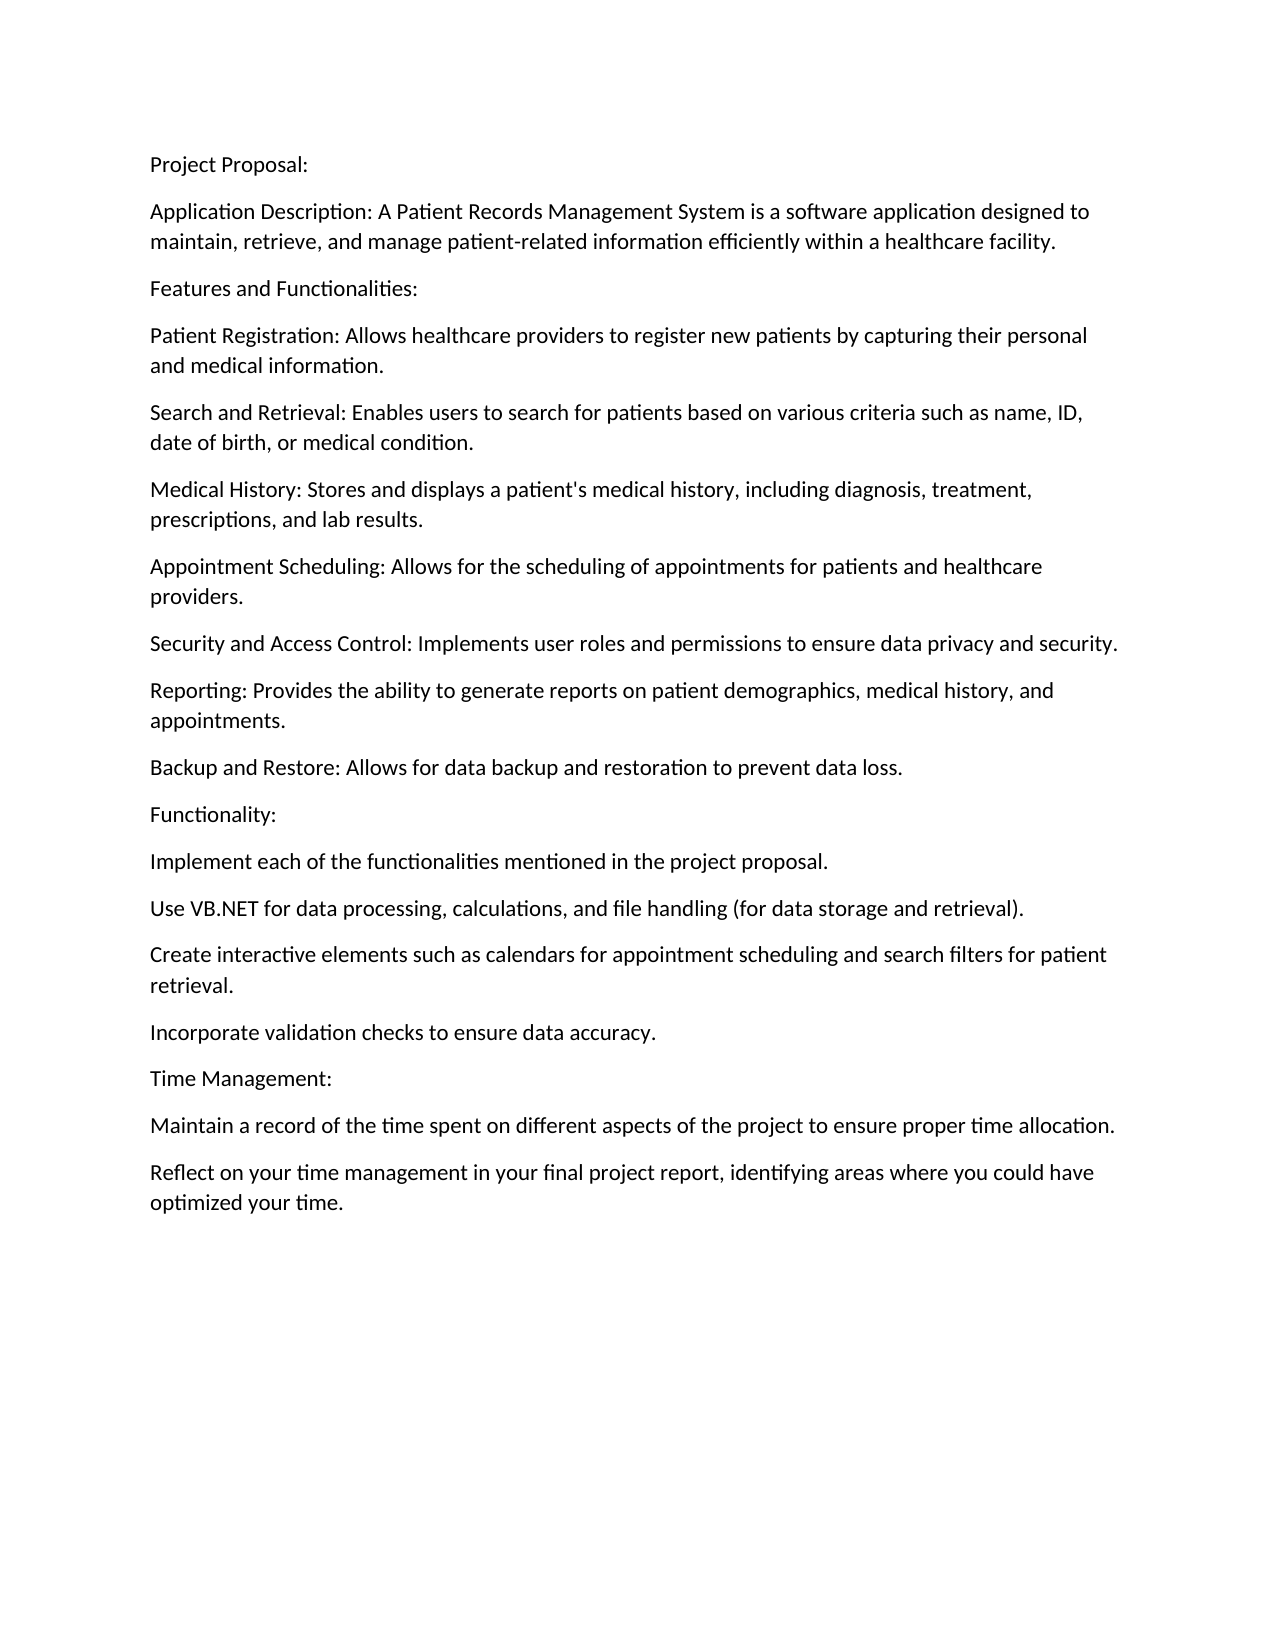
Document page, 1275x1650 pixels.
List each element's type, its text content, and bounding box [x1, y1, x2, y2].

text Functionality: [150, 800, 1125, 828]
text Medical History: Stores and displays a patient's medical history, including diagnosis, treatment, prescriptions, and lab results. [150, 475, 1125, 533]
text Security and Access Control: Implements user roles and permissions to ensure data privacy and security. [150, 629, 1125, 657]
text Create interactive elements such as calendars for appointment scheduling and search filters for patient retrieval. [150, 941, 1125, 999]
text Time Management: [150, 1064, 1125, 1093]
text Patient Registration: Allows healthcare providers to register new patients by capturing their personal and medical information. [150, 321, 1125, 379]
text Backup and Restore: Allows for data backup and restoration to prevent data loss. [150, 753, 1125, 781]
text Features and Functionalities: [150, 274, 1125, 302]
text Maintain a record of the time spent on different aspects of the project to ensure proper time allocation. [150, 1111, 1125, 1139]
text Appointment Scheduling: Allows for the scheduling of appointments for patients and healthcare providers. [150, 552, 1125, 610]
text Use VB.NET for data processing, calculations, and file handling (for data storage and retrieval). [150, 894, 1125, 922]
text Implement each of the functionalities mentioned in the project proposal. [150, 847, 1125, 875]
text Reflect on your time management in your final project report, identifying areas where you could have optimized your time. [150, 1158, 1125, 1217]
text Reporting: Provides the ability to generate reports on patient demographics, medical history, and appointments. [150, 676, 1125, 734]
text Search and Retrieval: Enables users to search for patients based on various criteria such as name, ID, date of birth, or medical condition. [150, 398, 1125, 456]
text Application Description: A Patient Records Management System is a software application designed to maintain, retrieve, and manage patient-related information efficiently within a healthcare facility. [150, 197, 1125, 255]
text Project Proposal: [150, 150, 1125, 178]
text Incorporate validation checks to ensure data accuracy. [150, 1018, 1125, 1046]
